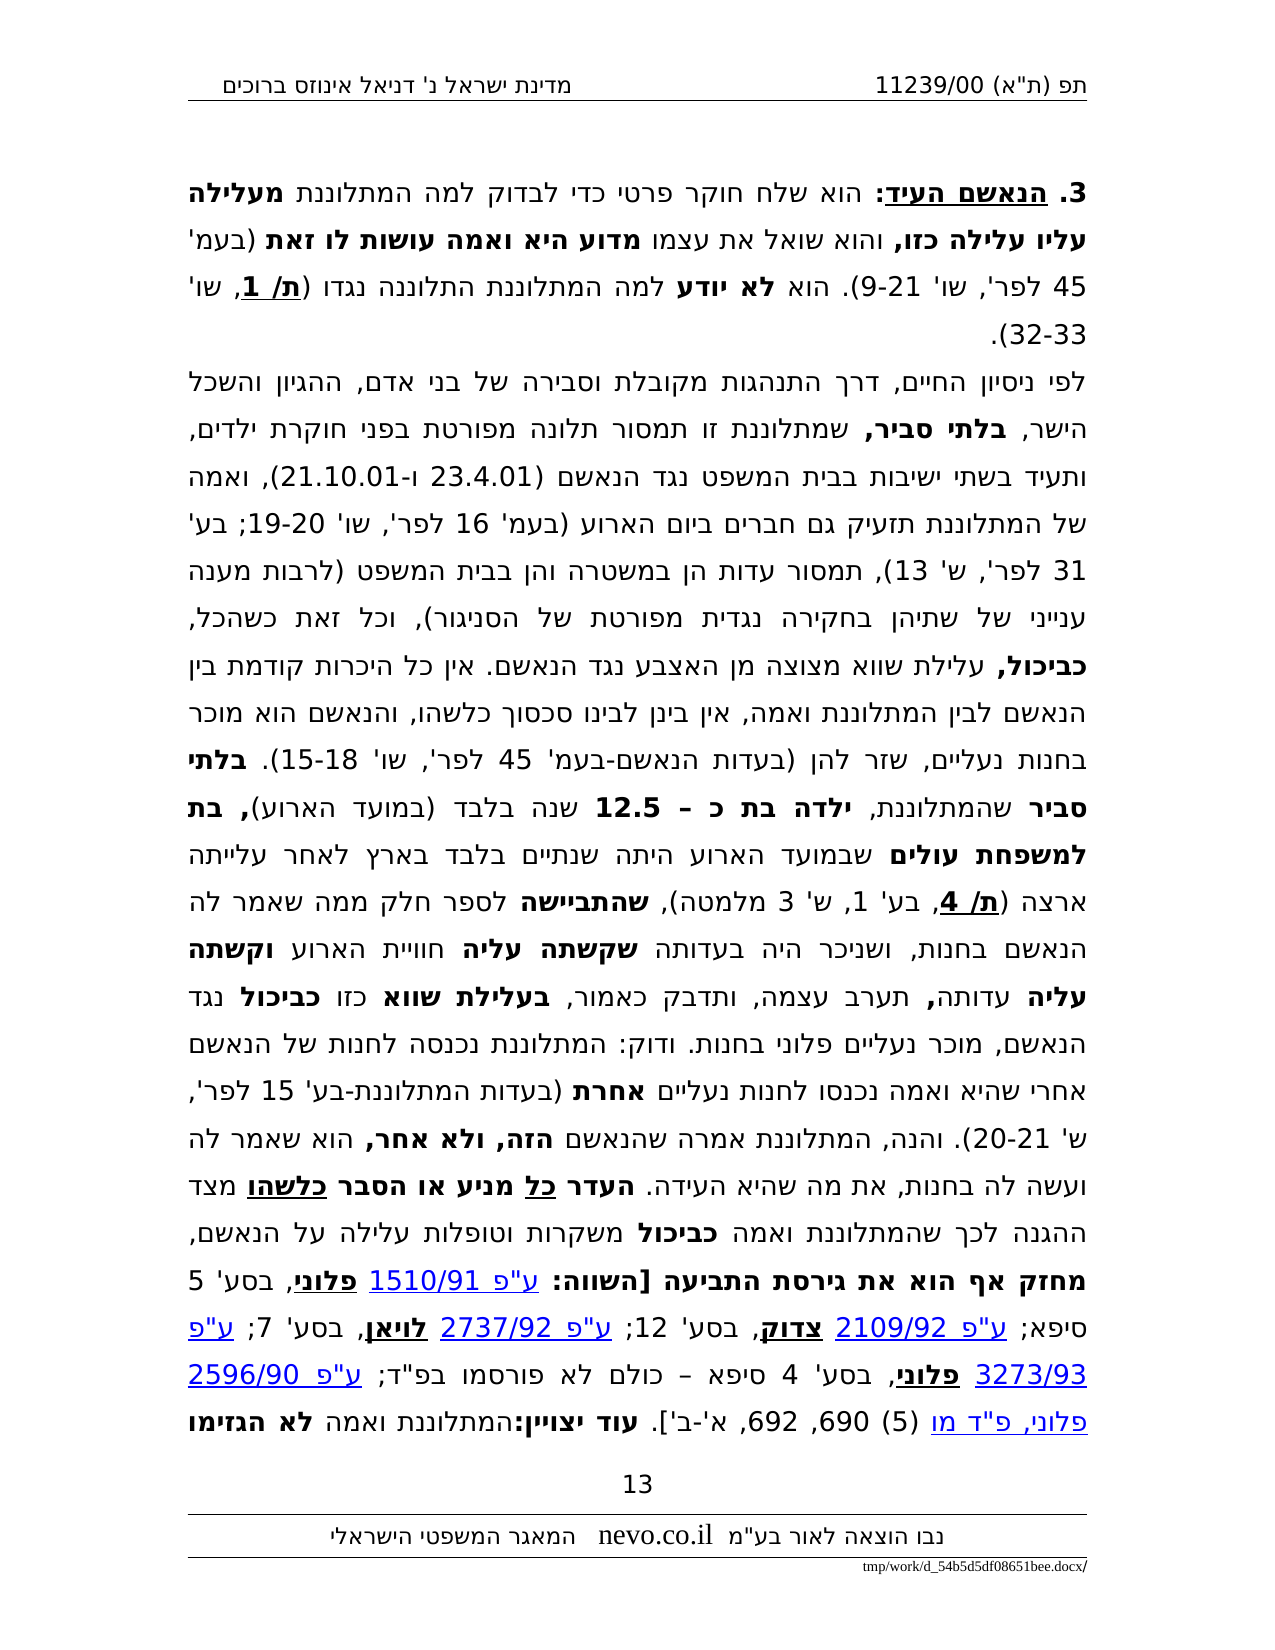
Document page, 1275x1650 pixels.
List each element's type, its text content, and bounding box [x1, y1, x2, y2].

text 3. הנאשם העיד: הוא שלח חוקר פרטי כדי לבדוק למה המתלוננת מעלילה עליו עלילה כזו, והוא שואל את עצמו מדוע היא ואמה עושות לו זאת (בעמ' 45 לפר', שו' 9-21). הוא לא יודע למה המתלוננת התלוננה נגדו (ת/ 1, שו' 32-33). [187, 177, 1087, 351]
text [187, 366, 1087, 1438]
